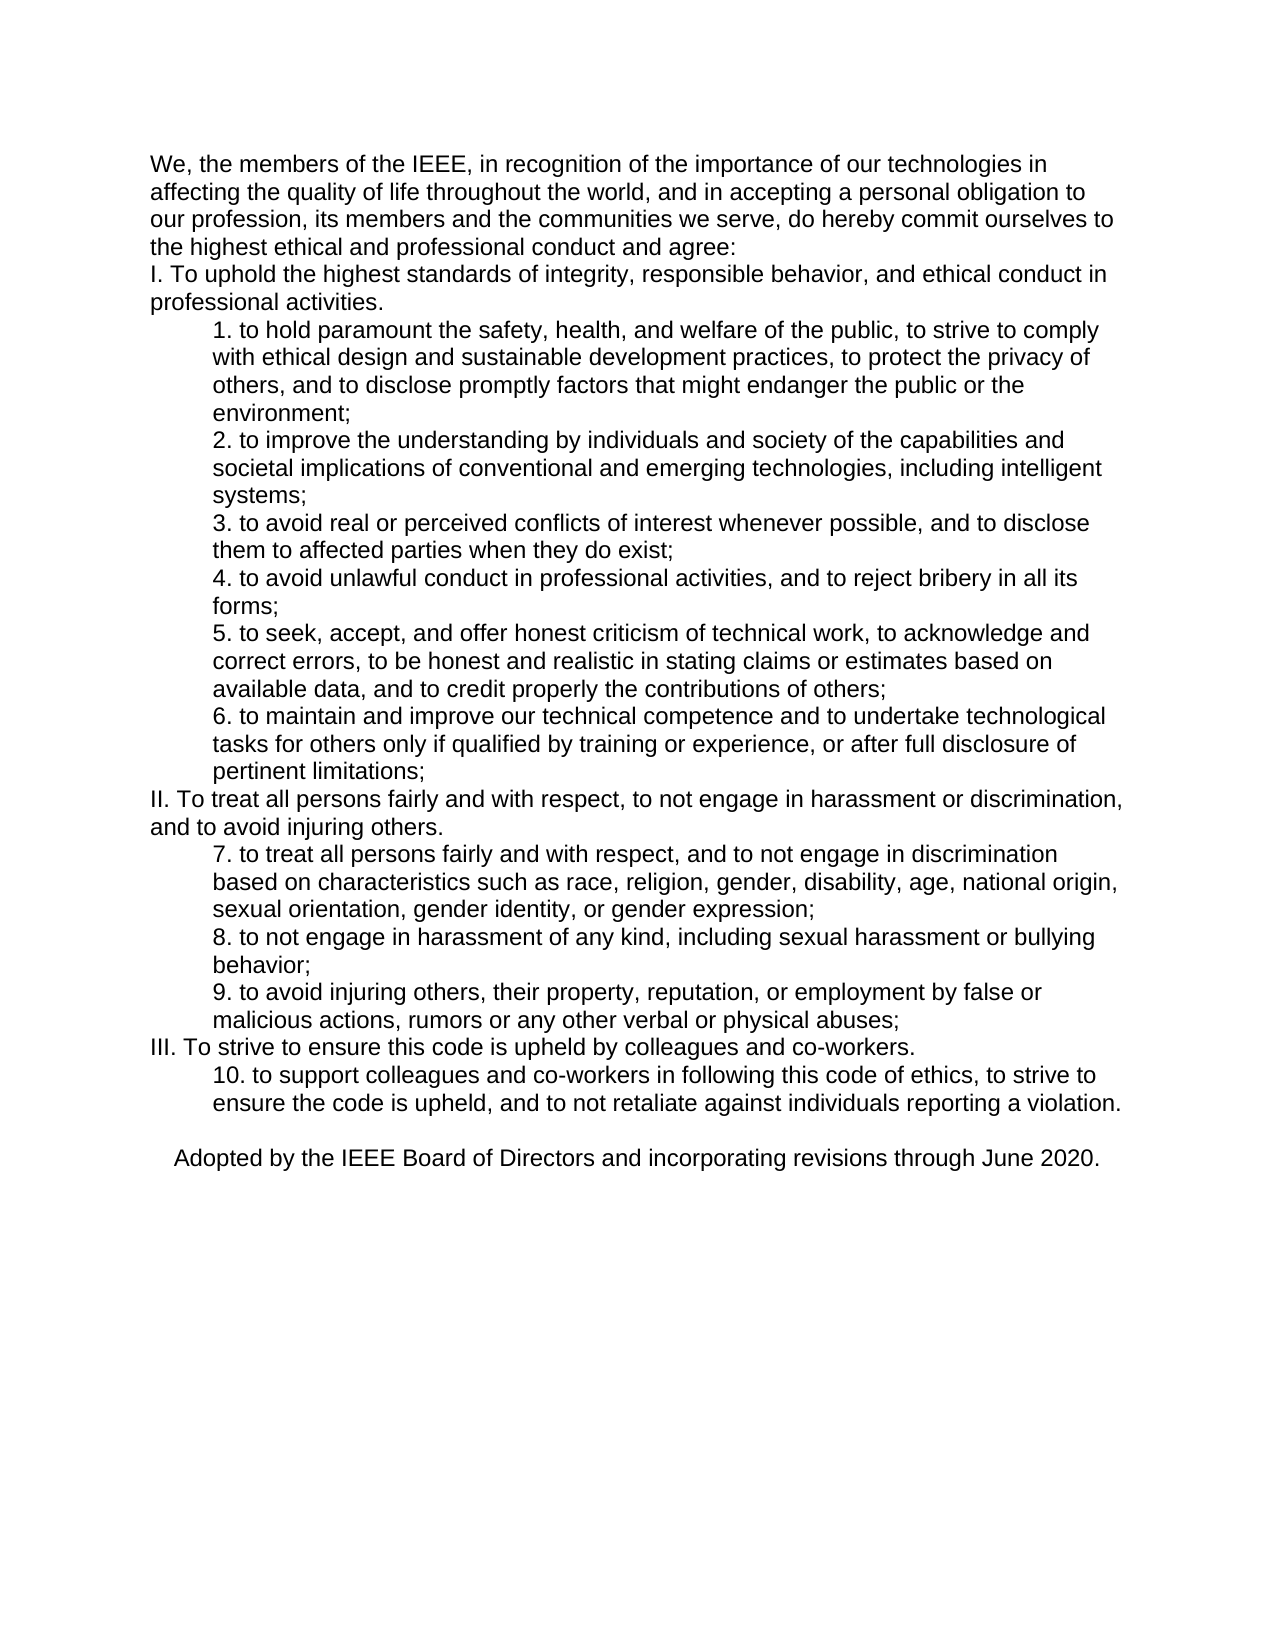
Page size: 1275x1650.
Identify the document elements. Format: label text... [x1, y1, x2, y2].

text 2. to improve the understanding by individuals and society of the capabilities and societal implications of conventional and emerging technologies, including intelligent systems; [212, 426, 1125, 509]
text I. To uphold the highest standards of integrity, responsible behavior, and ethical conduct in professional activities. [150, 260, 1125, 316]
text 5. to seek, accept, and offer honest criticism of technical work, to acknowledge and correct errors, to be honest and realistic in stating claims or estimates based on available data, and to credit properly the contributions of others; [212, 619, 1125, 702]
text 6. to maintain and improve our technical competence and to undertake technological tasks for others only if qualified by training or experience, or after full disclosure of pertinent limitations; [212, 702, 1125, 785]
text 3. to avoid real or perceived conflicts of interest whenever possible, and to disclose them to affected parties when they do exist; [212, 509, 1125, 564]
text 10. to support colleagues and co-workers in following this code of ethics, to strive to ensure the code is upheld, and to not retaliate against individuals reporting a violation. [212, 1061, 1125, 1116]
text 7. to treat all persons fairly and with respect, and to not engage in discrimination based on characteristics such as race, religion, gender, disability, age, national origin, sexual orientation, gender identity, or gender expression; [212, 840, 1125, 923]
text II. To treat all persons fairly and with respect, to not engage in harassment or discrimination, and to avoid injuring others. [150, 785, 1125, 840]
text III. To strive to ensure this code is upheld by colleagues and co-workers. [150, 1033, 1125, 1061]
text 9. to avoid injuring others, their property, reputation, or employment by false or malicious actions, rumors or any other verbal or physical abuses; [212, 978, 1125, 1033]
text 1. to hold paramount the safety, health, and welfare of the public, to strive to comply with ethical design and sustainable development practices, to protect the privacy of others, and to disclose promptly factors that might endanger the public or the environment; [212, 316, 1125, 426]
text We, the members of the IEEE, in recognition of the importance of our technologies in affecting the quality of life throughout the world, and in accepting a personal obligation to our profession, its members and the communities we serve, do hereby commit ourselves to the highest ethical and professional conduct and agree: [150, 150, 1125, 260]
text 8. to not engage in harassment of any kind, including sexual harassment or bullying behavior; [212, 923, 1125, 978]
text 4. to avoid unlawful conduct in professional activities, and to reject bribery in all its forms; [212, 564, 1125, 619]
text Adopted by the IEEE Board of Directors and incorporating revisions through June 2020. [150, 1144, 1125, 1171]
